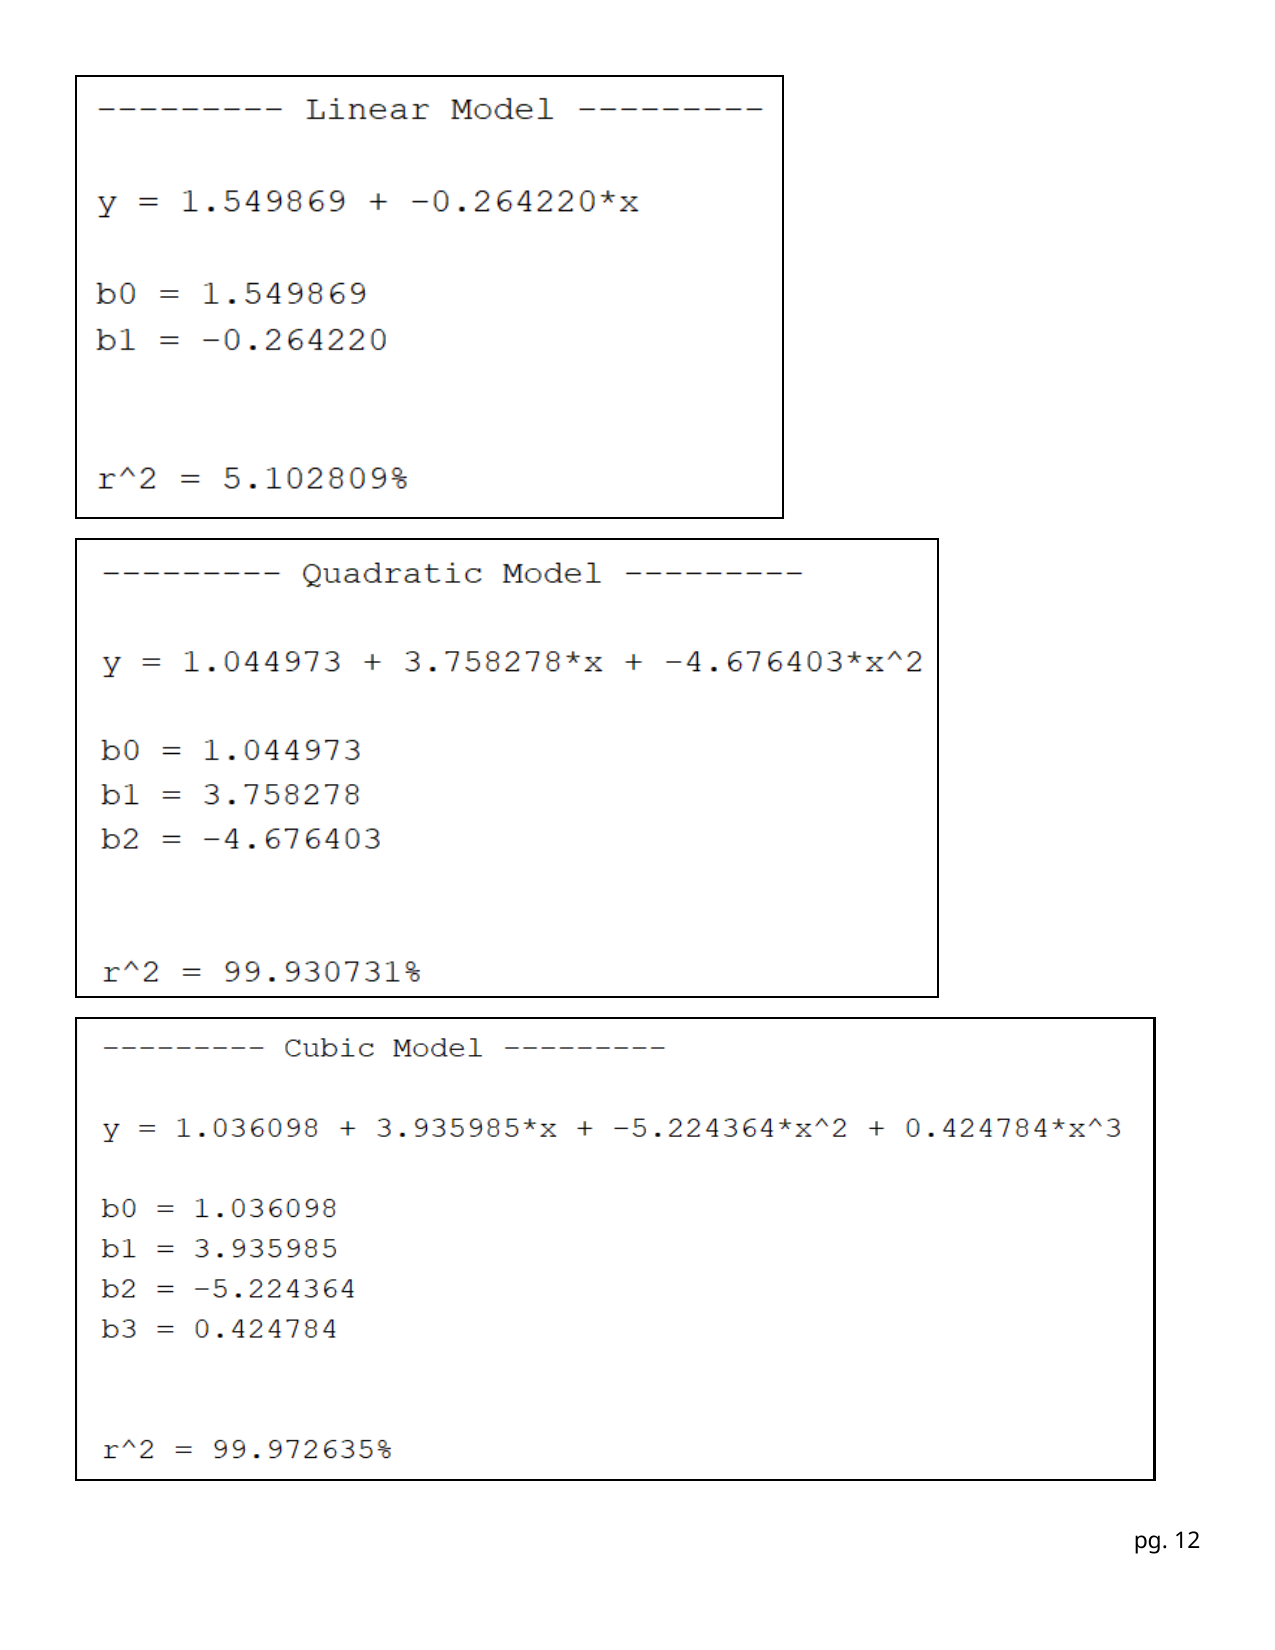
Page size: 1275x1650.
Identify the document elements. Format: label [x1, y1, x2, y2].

picture [77, 1019, 1153, 1479]
picture [77, 77, 782, 517]
picture [77, 540, 937, 996]
